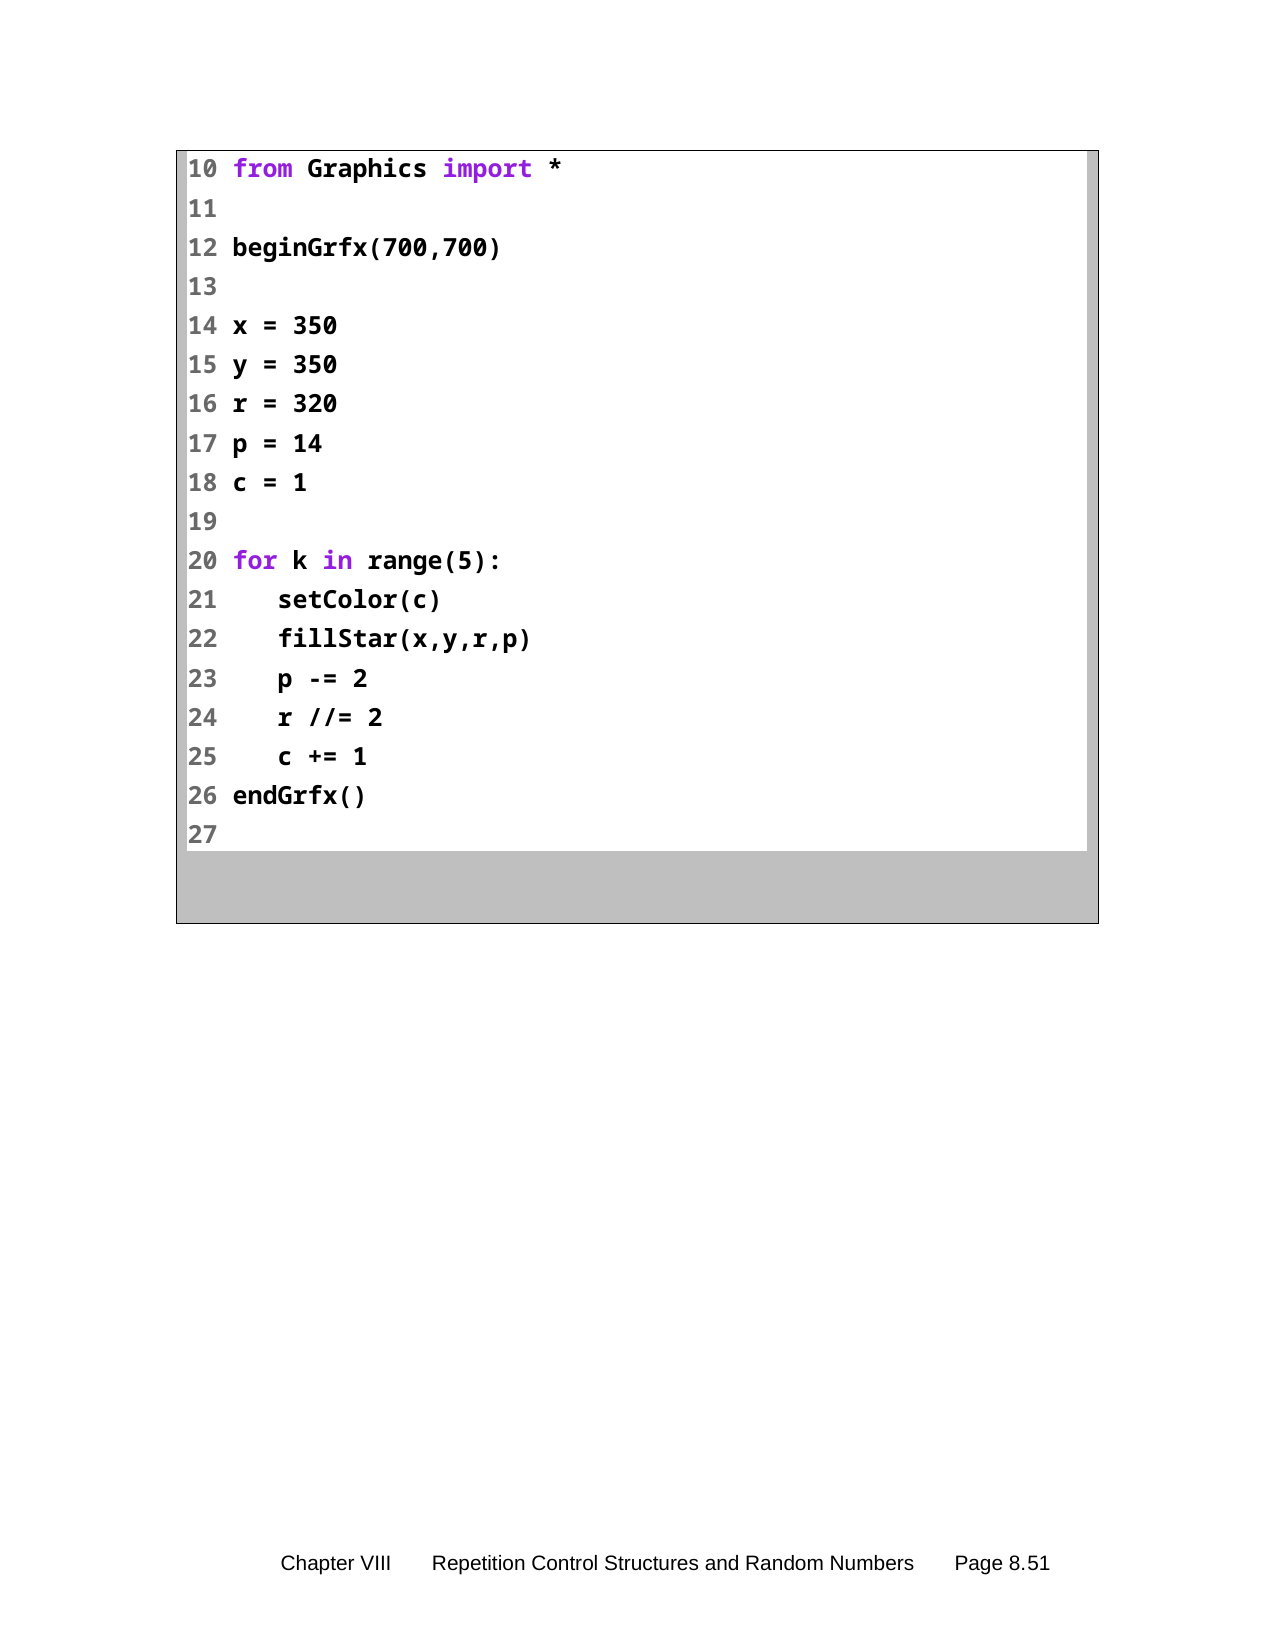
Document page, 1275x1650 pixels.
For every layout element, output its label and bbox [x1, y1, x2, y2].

table_header [177, 151, 1098, 923]
